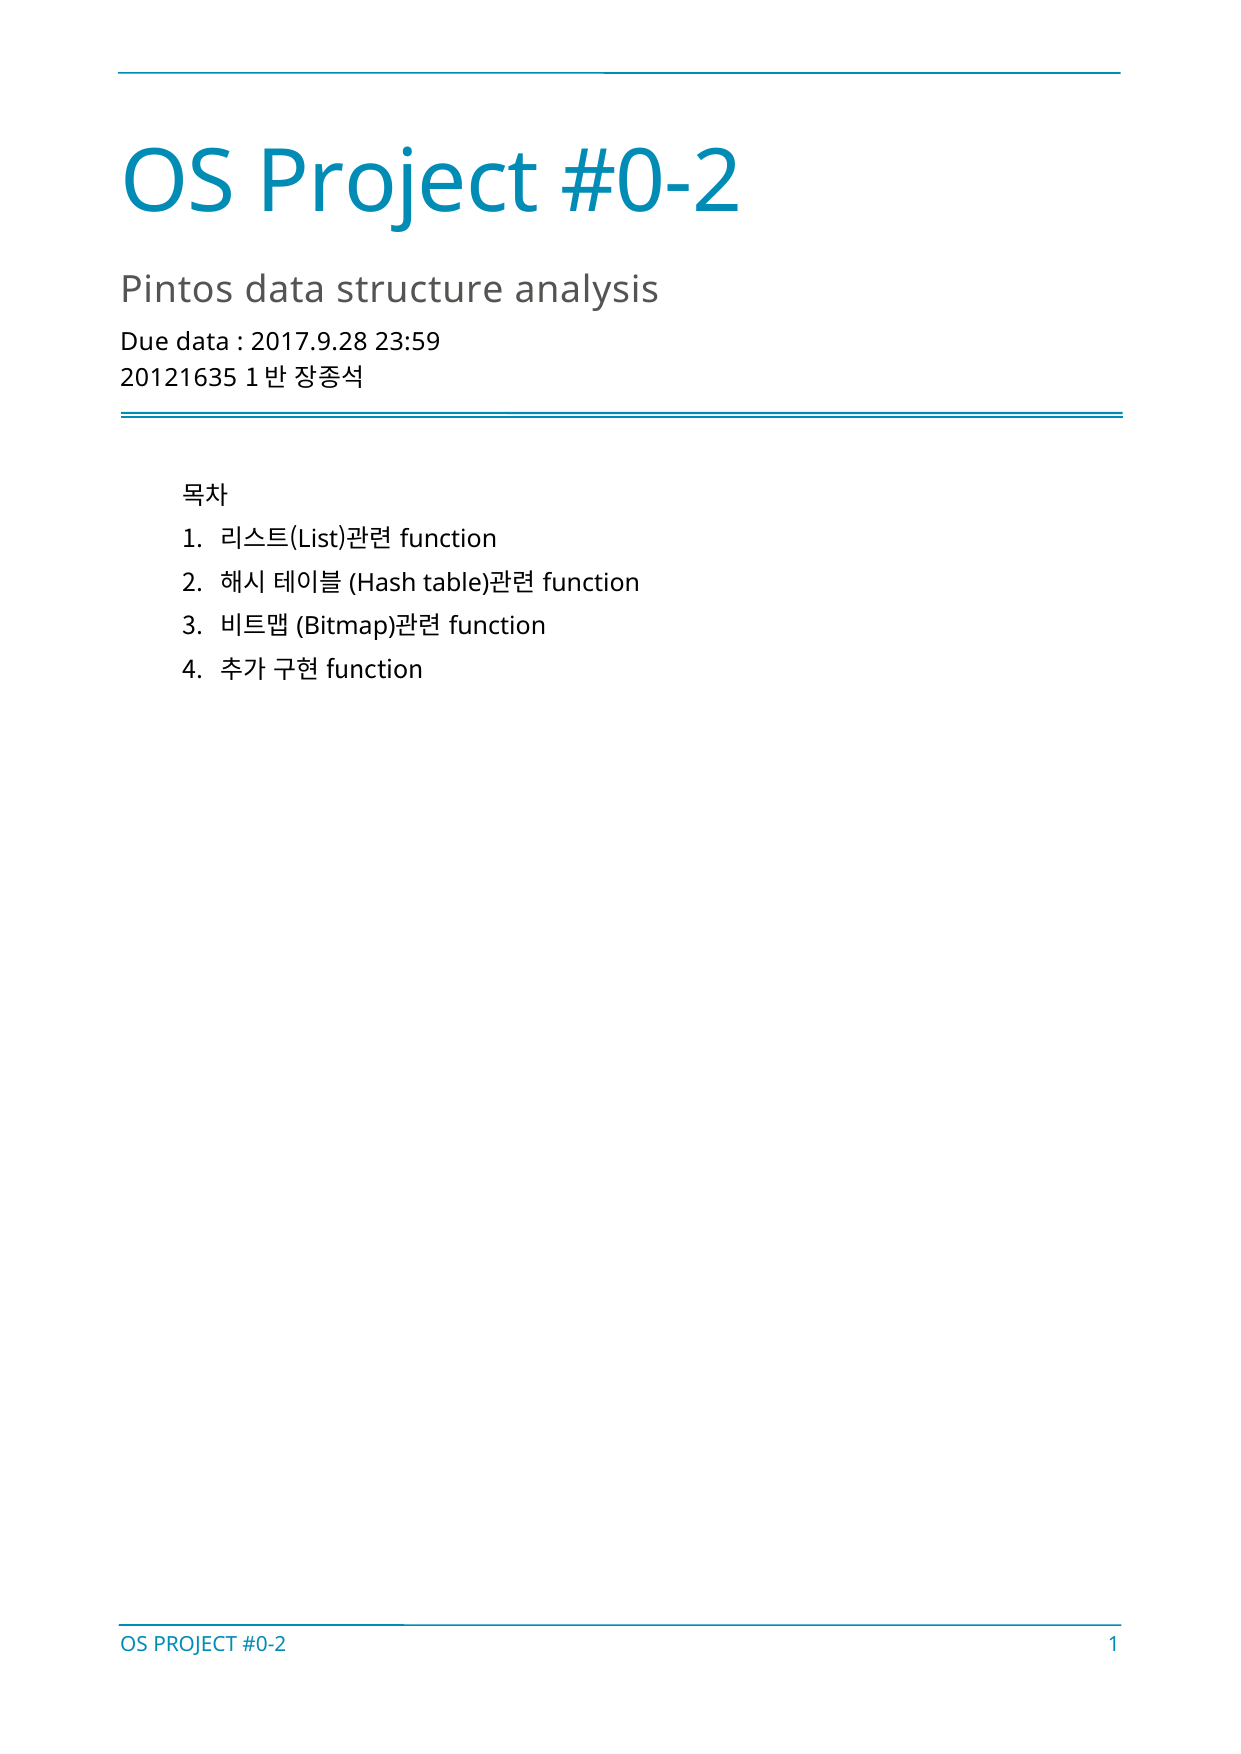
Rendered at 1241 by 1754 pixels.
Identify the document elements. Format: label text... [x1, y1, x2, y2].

text 목차 [120, 476, 1120, 512]
text Due data : 2017.9.28 23:59 [120, 323, 1120, 357]
list 추가 구현 function [157, 649, 1120, 686]
list 리스트(List)관련 function [157, 519, 1120, 555]
title OS Project #0-2 [120, 135, 1120, 231]
list 해시 테이블 (Hash table)관련 function [157, 562, 1120, 599]
text 20121635 1반 장종석 [120, 357, 1120, 393]
list 비트맵 (Bitmap)관련 function [157, 606, 1120, 642]
subtitle Pintos data structure analysis [120, 262, 1120, 313]
